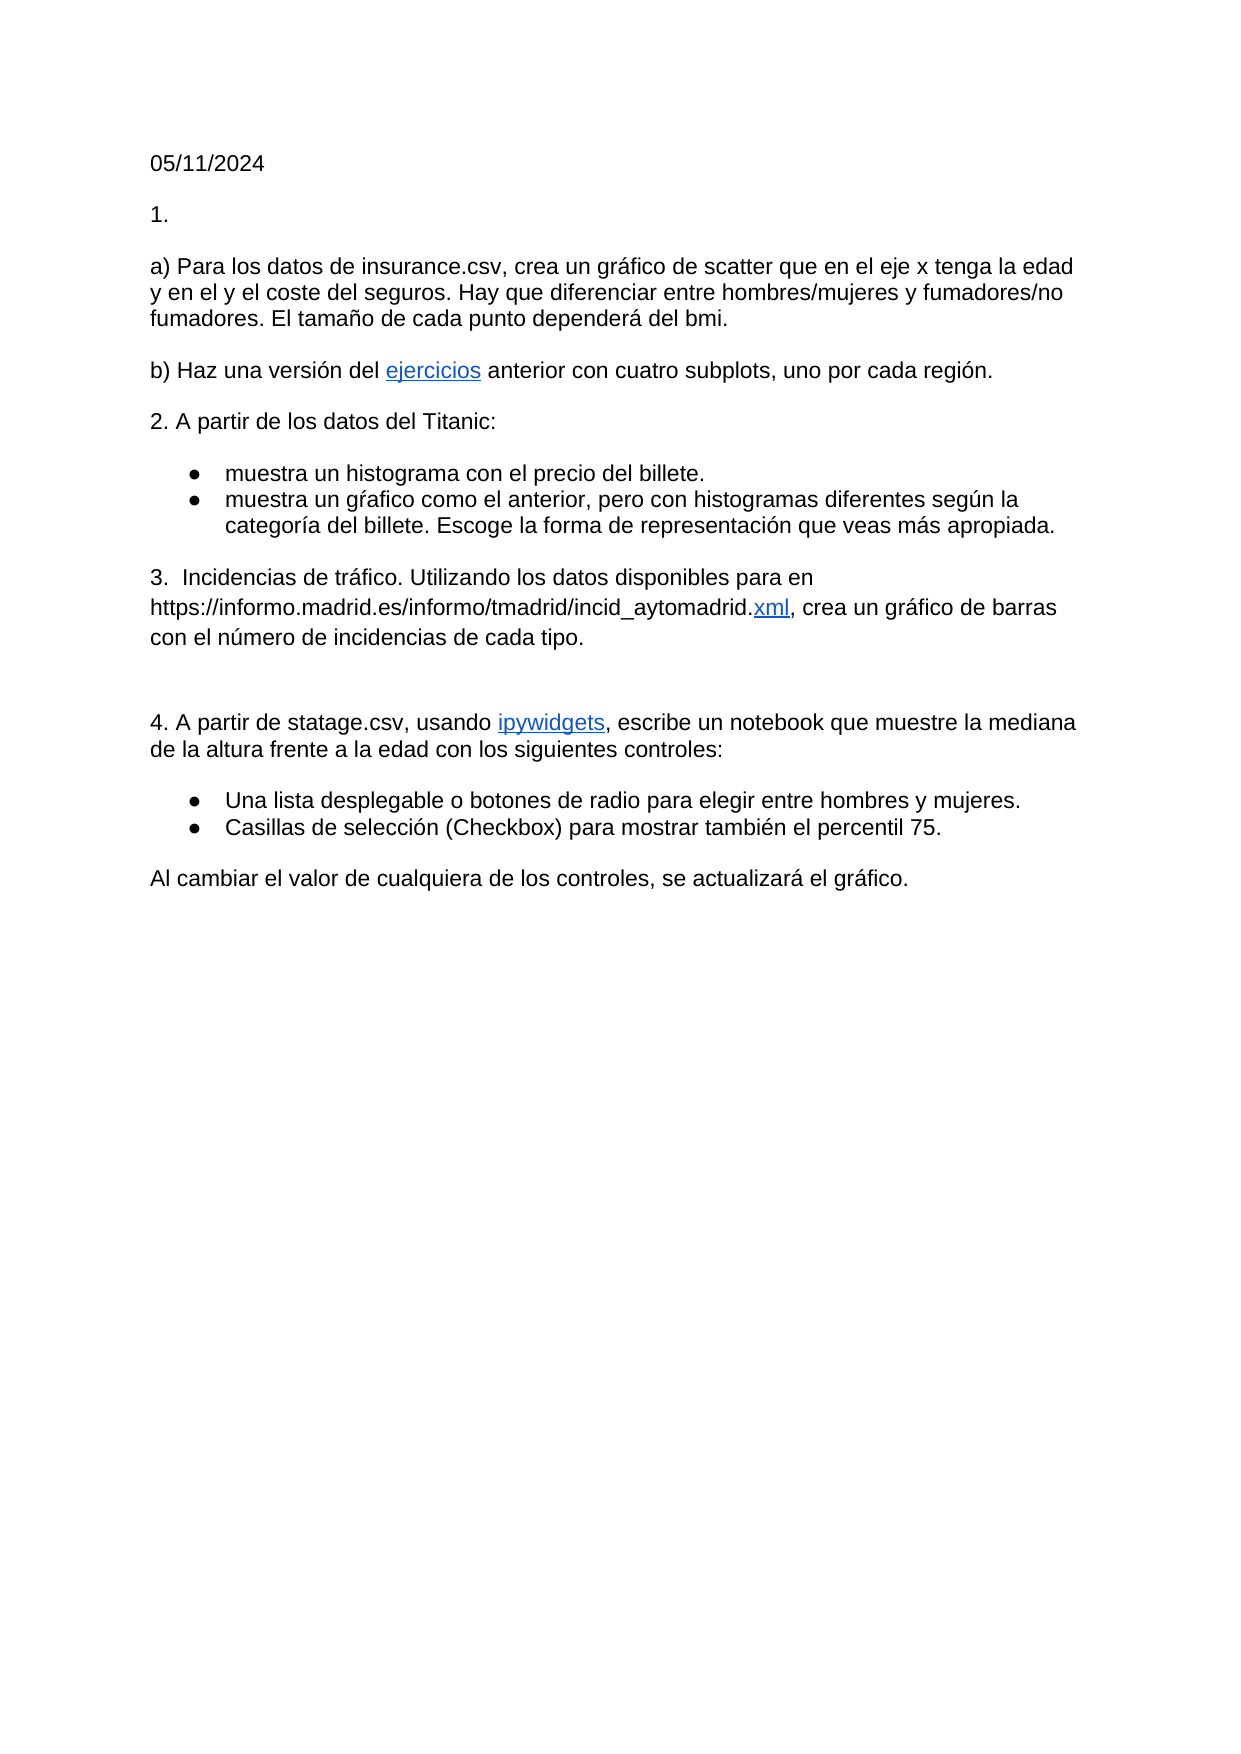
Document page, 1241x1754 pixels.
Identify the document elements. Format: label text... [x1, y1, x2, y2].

text b) Haz una versión del ejercicios anterior con cuatro subplots, uno por cada región. [150, 357, 1090, 383]
text 3. Incidencias de tráfico. Utilizando los datos disponibles para en https://informo.madrid.es/informo/tmadrid/incid_aytomadrid.xml, crea un gráfico de barras con el número de incidencias de cada tipo. [150, 563, 1090, 650]
list muestra un histograma con el precio del billete. [187, 459, 1090, 486]
text 1. [150, 201, 1090, 228]
list Una lista desplegable o botones de radio para elegir entre hombres y mujeres. [187, 787, 1090, 813]
list Casillas de selección (Checkbox) para mostrar también el percentil 75. [187, 813, 1090, 840]
text a) Para los datos de insurance.csv, crea un gráfico de scatter que en el eje x tenga la edad y en el y el coste del seguros. Hay que diferenciar entre hombres/mujeres y fumadores/no fumadores. El tamaño de cada punto dependerá del bmi. [150, 253, 1090, 332]
list muestra un gŕafico como el anterior, pero con histogramas diferentes según la categoría del billete. Escoge la forma de representación que veas más apropiada. [187, 486, 1090, 538]
text 4. A partir de statage.csv, usando ipywidgets, escribe un notebook que muestre la mediana de la altura frente a la edad con los siguientes controles: [150, 709, 1090, 762]
text 2. A partir de los datos del Titanic: [150, 408, 1090, 434]
text 05/11/2024 [150, 150, 1090, 176]
text Al cambiar el valor de cualquiera de los controles, se actualizará el gráfico. [150, 865, 1090, 891]
